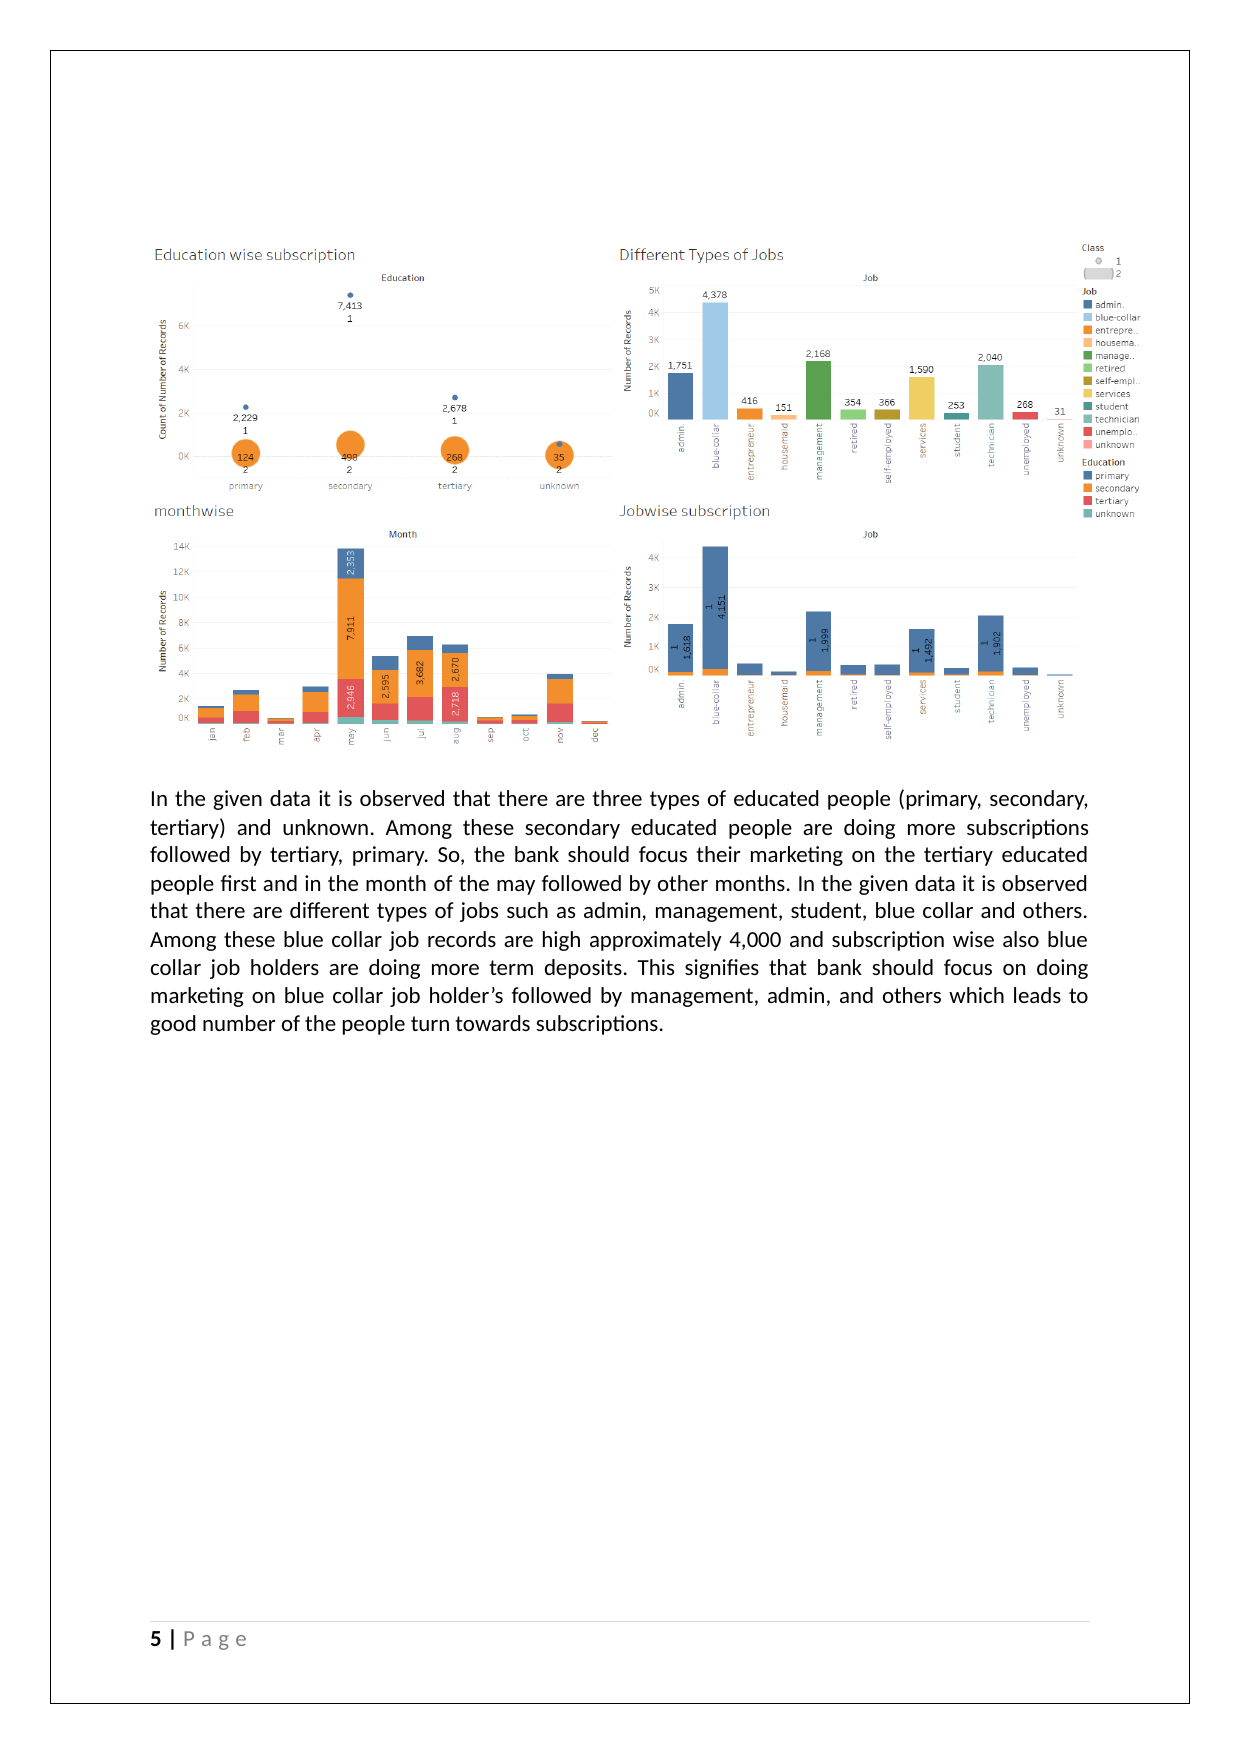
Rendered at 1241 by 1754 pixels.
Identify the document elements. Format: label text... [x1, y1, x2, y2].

picture [150, 239, 1152, 754]
text In the given data it is observed that there are three types of educated people (primary, secondary, tertiary) and unknown. Among these secondary educated people are doing more subscriptions followed by tertiary, primary. So, the bank should focus their marketing on the tertiary educated people first and in the month of the may followed by other months. In the given data it is observed that there are different types of jobs such as admin, management, student, blue collar and others. Among these blue collar job records are high approximately 4,000 and subscription wise also blue collar job holders are doing more term deposits. This signifies that bank should focus on doing marketing on blue collar job holder’s followed by management, admin, and others which leads to good number of the people turn towards subscriptions. [150, 784, 1090, 1037]
